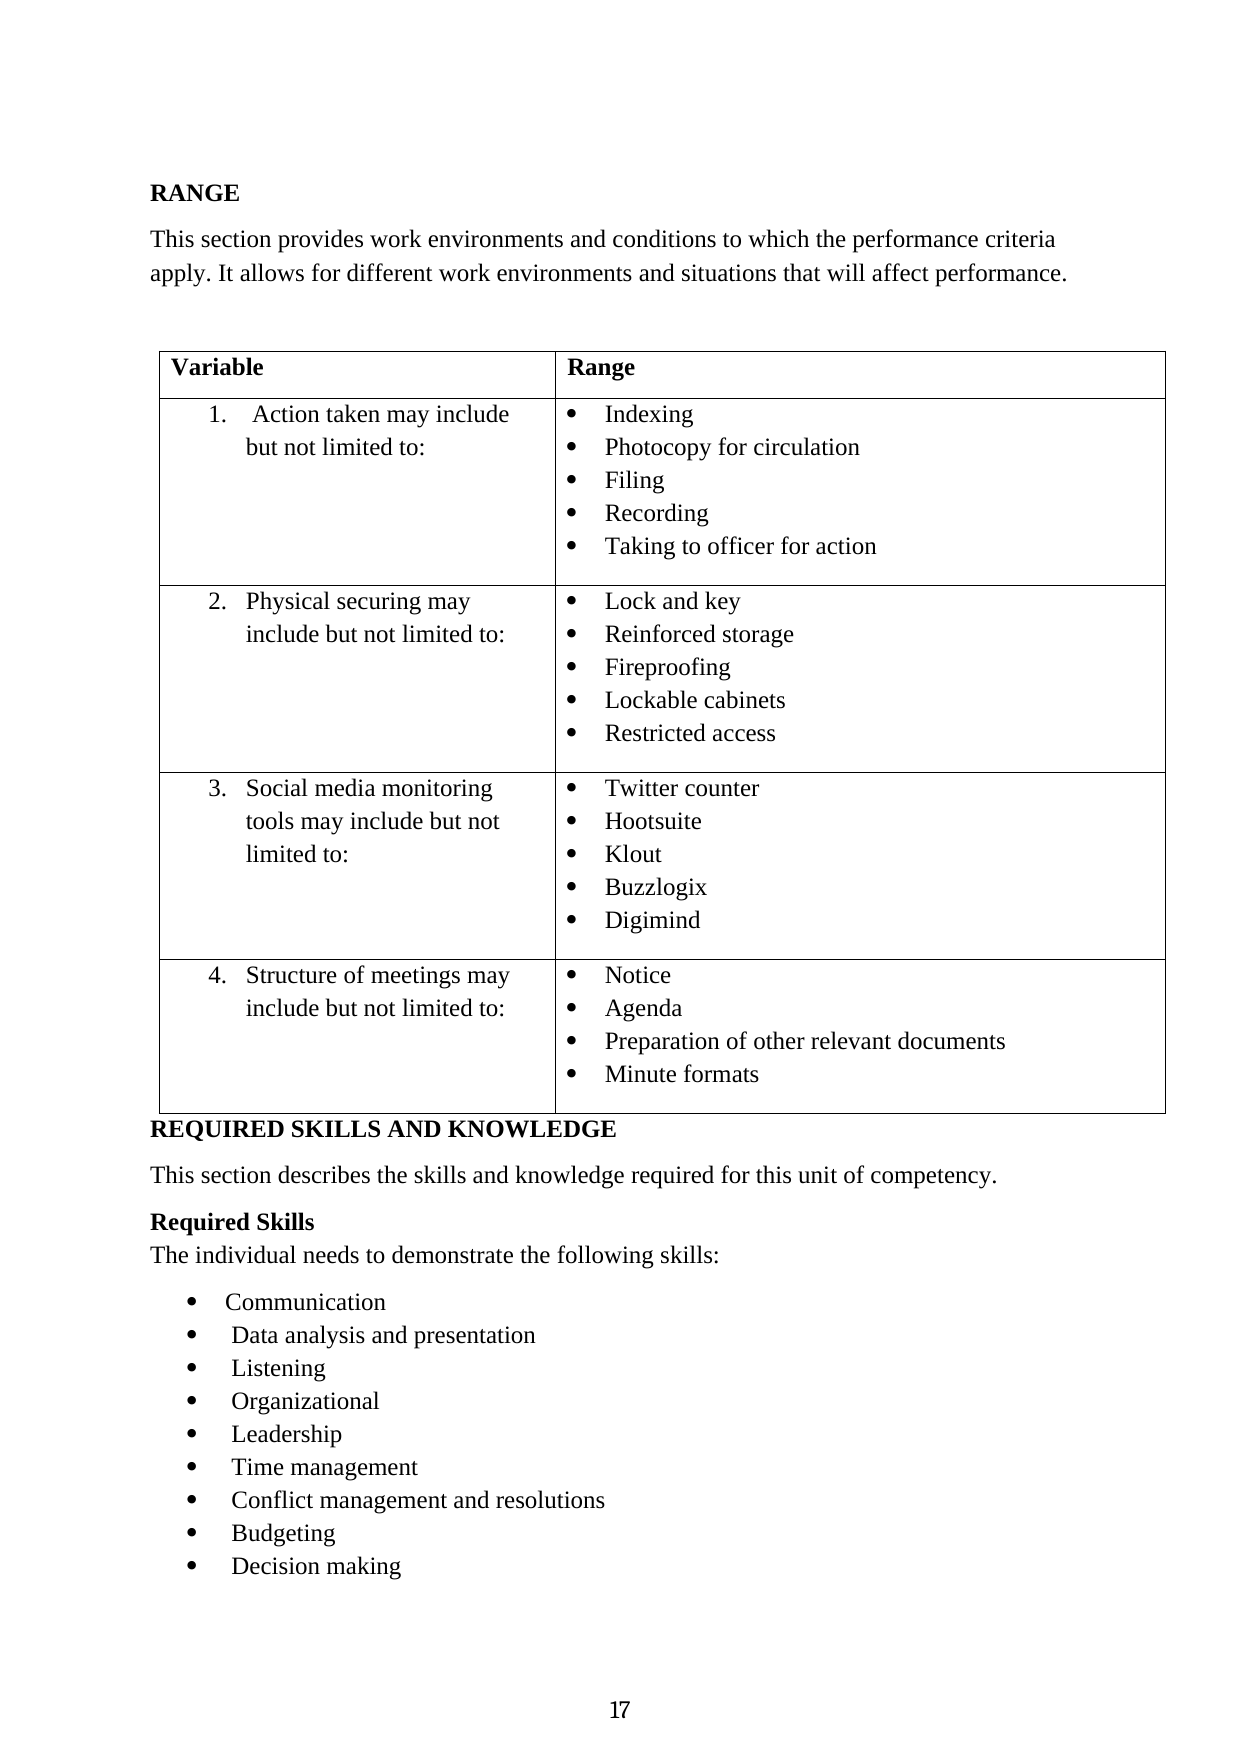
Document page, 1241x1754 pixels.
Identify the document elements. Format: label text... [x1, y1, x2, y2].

table_header Range [556, 352, 1165, 398]
text This section describes the skills and knowledge required for this unit of competency. [150, 1160, 1090, 1189]
list Conflict management and resolutions [187, 1485, 1090, 1514]
table_cell Action taken may include but not limited to: [160, 399, 555, 585]
table_cell Twitter counter Hootsuite Klout Buzzlogix Digimind [556, 773, 1165, 959]
text Required Skills [150, 1207, 1090, 1235]
text This section provides work environments and conditions to which the performance criteria apply. It allows for different work environments and situations that will affect performance. [150, 224, 1090, 287]
list Data analysis and presentation [187, 1320, 1090, 1348]
table_cell Notice Agenda Preparation of other relevant documents Minute formats [556, 960, 1165, 1113]
table_header Variable [160, 352, 555, 398]
text The individual needs to demonstrate the following skills: [150, 1240, 1090, 1269]
table_cell Indexing Photocopy for circulation Filing Recording Taking to officer for action [556, 399, 1165, 585]
list Organizational [187, 1386, 1090, 1414]
list Time management [187, 1452, 1090, 1481]
list Communication [187, 1287, 1090, 1316]
list Decision making [187, 1551, 1090, 1580]
list Listening [187, 1353, 1090, 1382]
table_cell Physical securing may include but not limited to: [160, 586, 555, 772]
text RANGE [150, 178, 1090, 206]
table_cell Social media monitoring tools may include but not limited to: [160, 773, 555, 959]
list Budgeting [187, 1518, 1090, 1547]
table_cell Structure of meetings may include but not limited to: [160, 960, 555, 1113]
list Leadership [187, 1419, 1090, 1448]
table_cell Lock and key Reinforced storage Fireproofing Lockable cabinets Restricted access [556, 586, 1165, 772]
text REQUIRED SKILLS AND KNOWLEDGE [150, 1114, 1090, 1143]
